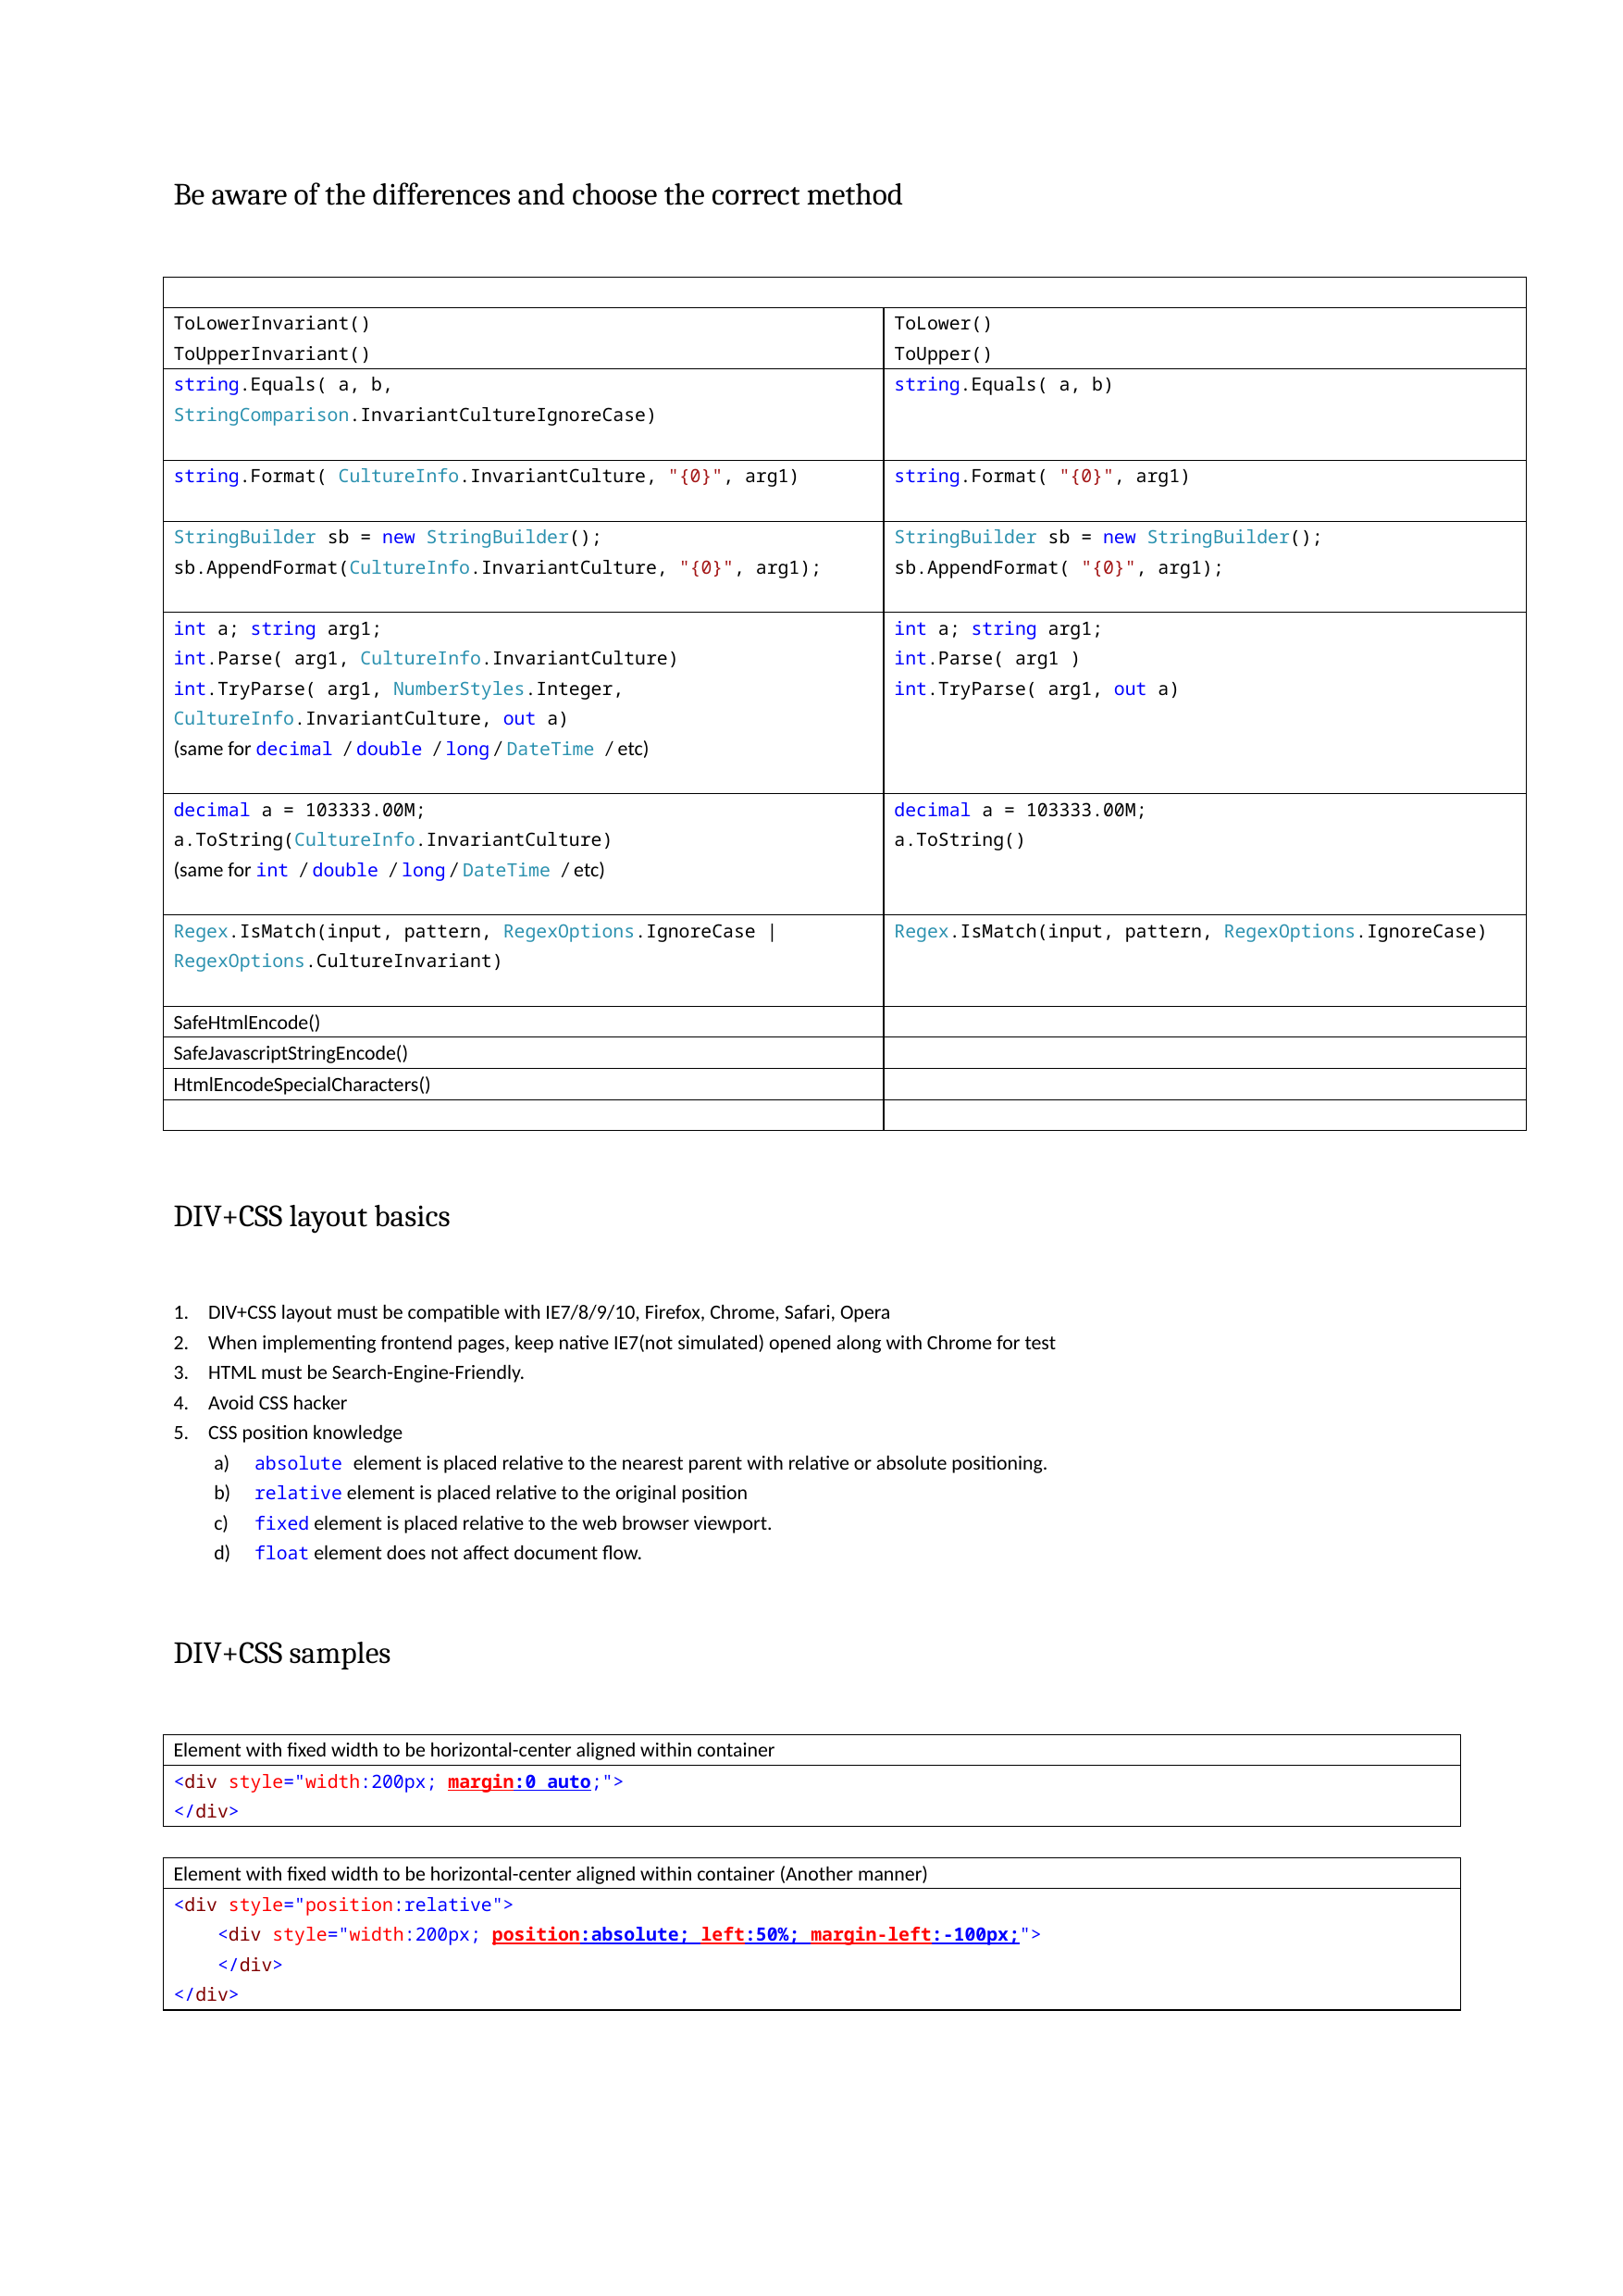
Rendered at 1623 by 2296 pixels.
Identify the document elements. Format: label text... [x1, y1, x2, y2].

table_cell HtmlEncodeSpecialCharacters() [164, 1069, 883, 1098]
table_header Element with fixed width to be horizontal-center aligned within container [164, 1735, 1460, 1765]
table_cell string.Equals( a, b, StringComparison.InvariantCultureIgnoreCase) [164, 369, 883, 460]
table_cell StringBuilder sb = new StringBuilder(); sb.AppendFormat(CultureInfo.InvariantCulture, "{0}", arg1); [164, 522, 883, 612]
table_cell <div style="position:relative"> <div style="width:200px; position:absolute; left:50%; margin-left:-100px;"> </div> </div> [164, 1889, 1460, 2009]
table_cell ToLowerInvariant() ToUpperInvariant() [164, 308, 883, 368]
table_cell decimal a = 103333.00M; a.ToString(CultureInfo.InvariantCulture) (same for int / double / long / DateTime / etc) [164, 794, 883, 914]
table_cell ToLower() ToUpper() [885, 308, 1526, 368]
table_cell [885, 1007, 1526, 1036]
table_cell string.Equals( a, b) [885, 369, 1526, 460]
table_cell [885, 1100, 1526, 1130]
list HTML must be Search-Engine-Friendly. [173, 1358, 1450, 1387]
table_cell SafeHtmlEncode() [164, 1007, 883, 1036]
table_cell Regex.IsMatch(input, pattern, RegexOptions.IgnoreCase | RegexOptions.CultureInvariant) [164, 915, 883, 1006]
list Avoid CSS hacker [173, 1387, 1450, 1418]
list float element does not affect document flow. [214, 1538, 1450, 1568]
subtitle DIV+CSS layout basics [173, 1186, 1450, 1247]
list fixed element is placed relative to the web browser viewport. [214, 1508, 1450, 1538]
list When implementing frontend pages, keep native IE7(not simulated) opened along with Chrome for test [173, 1327, 1450, 1358]
table_cell string.Format( "{0}", arg1) [885, 461, 1526, 521]
table_cell [164, 1100, 883, 1130]
table_cell int a; string arg1; int.Parse( arg1, CultureInfo.InvariantCulture) int.TryParse( arg1, NumberStyles.Integer, CultureInfo.InvariantCulture, out a) (same for decimal / double / long / DateTime / etc) [164, 613, 883, 793]
table_cell decimal a = 103333.00M; a.ToString() [885, 794, 1526, 914]
table_cell <div style="width:200px; margin:0 auto;"> </div> [164, 1766, 1460, 1826]
table_cell [885, 1069, 1526, 1098]
table_cell Regex.IsMatch(input, pattern, RegexOptions.IgnoreCase) [885, 915, 1526, 1006]
table_cell SafeJavascriptStringEncode() [164, 1037, 883, 1068]
subtitle DIV+CSS samples [173, 1623, 1450, 1683]
list absolute element is placed relative to the nearest parent with relative or absolute positioning. [214, 1447, 1450, 1478]
list DIV+CSS layout must be compatible with IE7/8/9/10, Firefox, Chrome, Safari, Opera [173, 1297, 1450, 1327]
table_cell int a; string arg1; int.Parse( arg1 ) int.TryParse( arg1, out a) [885, 613, 1526, 793]
list relative element is placed relative to the original position [214, 1478, 1450, 1508]
list CSS position knowledge [173, 1418, 1450, 1447]
table_cell StringBuilder sb = new StringBuilder(); sb.AppendFormat( "{0}", arg1); [885, 522, 1526, 612]
table_header Element with fixed width to be horizontal-center aligned within container (Another manner) [164, 1858, 1460, 1888]
table_header [164, 278, 1526, 307]
subtitle Be aware of the differences and choose the correct method [173, 165, 1450, 225]
table_cell [885, 1037, 1526, 1068]
table_cell string.Format( CultureInfo.InvariantCulture, "{0}", arg1) [164, 461, 883, 521]
